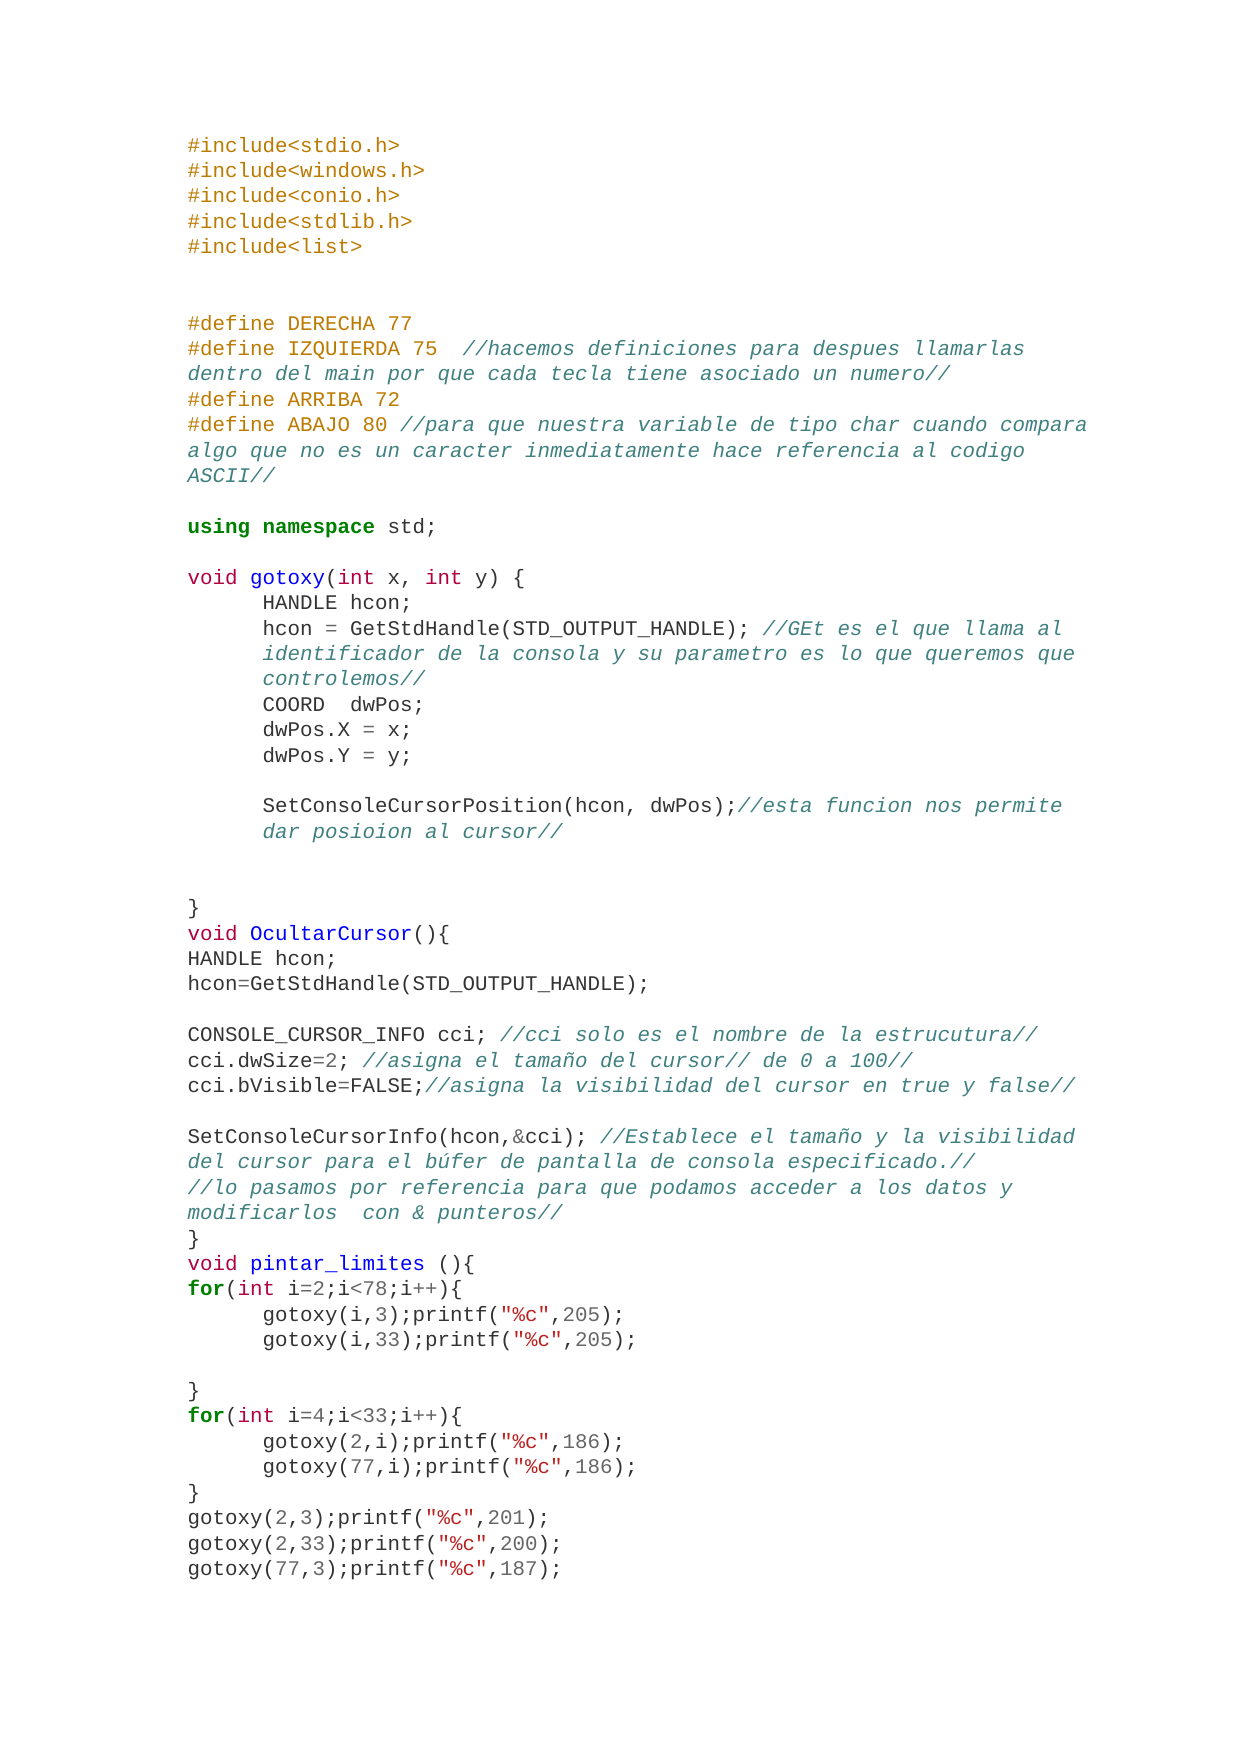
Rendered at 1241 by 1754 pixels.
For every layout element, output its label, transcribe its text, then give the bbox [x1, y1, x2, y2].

text #include<windows.h> [187, 158, 1090, 184]
text gotoxy(2,33);printf("%c",200); [187, 1531, 1090, 1556]
text COORD dwPos; [262, 692, 1090, 717]
text gotoxy(77,i);printf("%c",186); [262, 1454, 1090, 1480]
text cci.bVisible=FALSE;//asigna la visibilidad del cursor en true y false// [187, 1073, 1090, 1099]
text for(int i=4;i<33;i++){ [187, 1404, 1090, 1429]
text gotoxy(i,33);printf("%c",205); [262, 1327, 1090, 1353]
text //lo pasamos por referencia para que podamos acceder a los datos y modificarlos con & punteros// [187, 1175, 1090, 1226]
text SetConsoleCursorInfo(hcon,&cci); //Establece el tamaño y la visibilidad del cursor para el búfer de pantalla de consola especificado.// [187, 1124, 1090, 1175]
text HANDLE hcon; [262, 590, 1090, 616]
text } [187, 1480, 1090, 1505]
text gotoxy(2,i);printf("%c",186); [262, 1429, 1090, 1454]
text using namespace std; [187, 514, 1090, 539]
text #include<conio.h> [187, 184, 1090, 209]
text void OcultarCursor(){ [187, 921, 1090, 946]
text } [187, 1226, 1090, 1251]
text for(int i=2;i<78;i++){ [187, 1277, 1090, 1302]
text #define ARRIBA 72 [187, 387, 1090, 412]
text } [187, 895, 1090, 921]
text CONSOLE_CURSOR_INFO cci; //cci solo es el nombre de la estrucutura// [187, 1022, 1090, 1048]
text hcon = GetStdHandle(STD_OUTPUT_HANDLE); //GEt es el que llama al identificador de la consola y su parametro es lo que queremos que controlemos// [262, 616, 1090, 692]
text dwPos.X = x; [262, 717, 1090, 743]
text dwPos.Y = y; [262, 743, 1090, 768]
text #include<stdio.h> [187, 133, 1090, 158]
text HANDLE hcon; [187, 946, 1090, 972]
text hcon=GetStdHandle(STD_OUTPUT_HANDLE); [187, 972, 1090, 997]
text #define ABAJO 80 //para que nuestra variable de tipo char cuando compara algo que no es un caracter inmediatamente hace referencia al codigo ASCII// [187, 412, 1090, 489]
text gotoxy(i,3);printf("%c",205); [262, 1302, 1090, 1327]
text SetConsoleCursorPosition(hcon, dwPos);//esta funcion nos permite dar posioion al cursor// [262, 794, 1090, 844]
text gotoxy(2,3);printf("%c",201); [187, 1505, 1090, 1531]
text #include<stdlib.h> [187, 209, 1090, 234]
text #define IZQUIERDA 75 //hacemos definiciones para despues llamarlas dentro del main por que cada tecla tiene asociado un numero// [187, 336, 1090, 387]
text void pintar_limites (){ [187, 1251, 1090, 1277]
text gotoxy(77,3);printf("%c",187); [187, 1556, 1090, 1582]
text #define DERECHA 77 [187, 311, 1090, 336]
text } [187, 1378, 1090, 1404]
text #include<list> [187, 234, 1090, 260]
text cci.dwSize=2; //asigna el tamaño del cursor// de 0 a 100// [187, 1048, 1090, 1073]
text void gotoxy(int x, int y) { [187, 565, 1090, 590]
